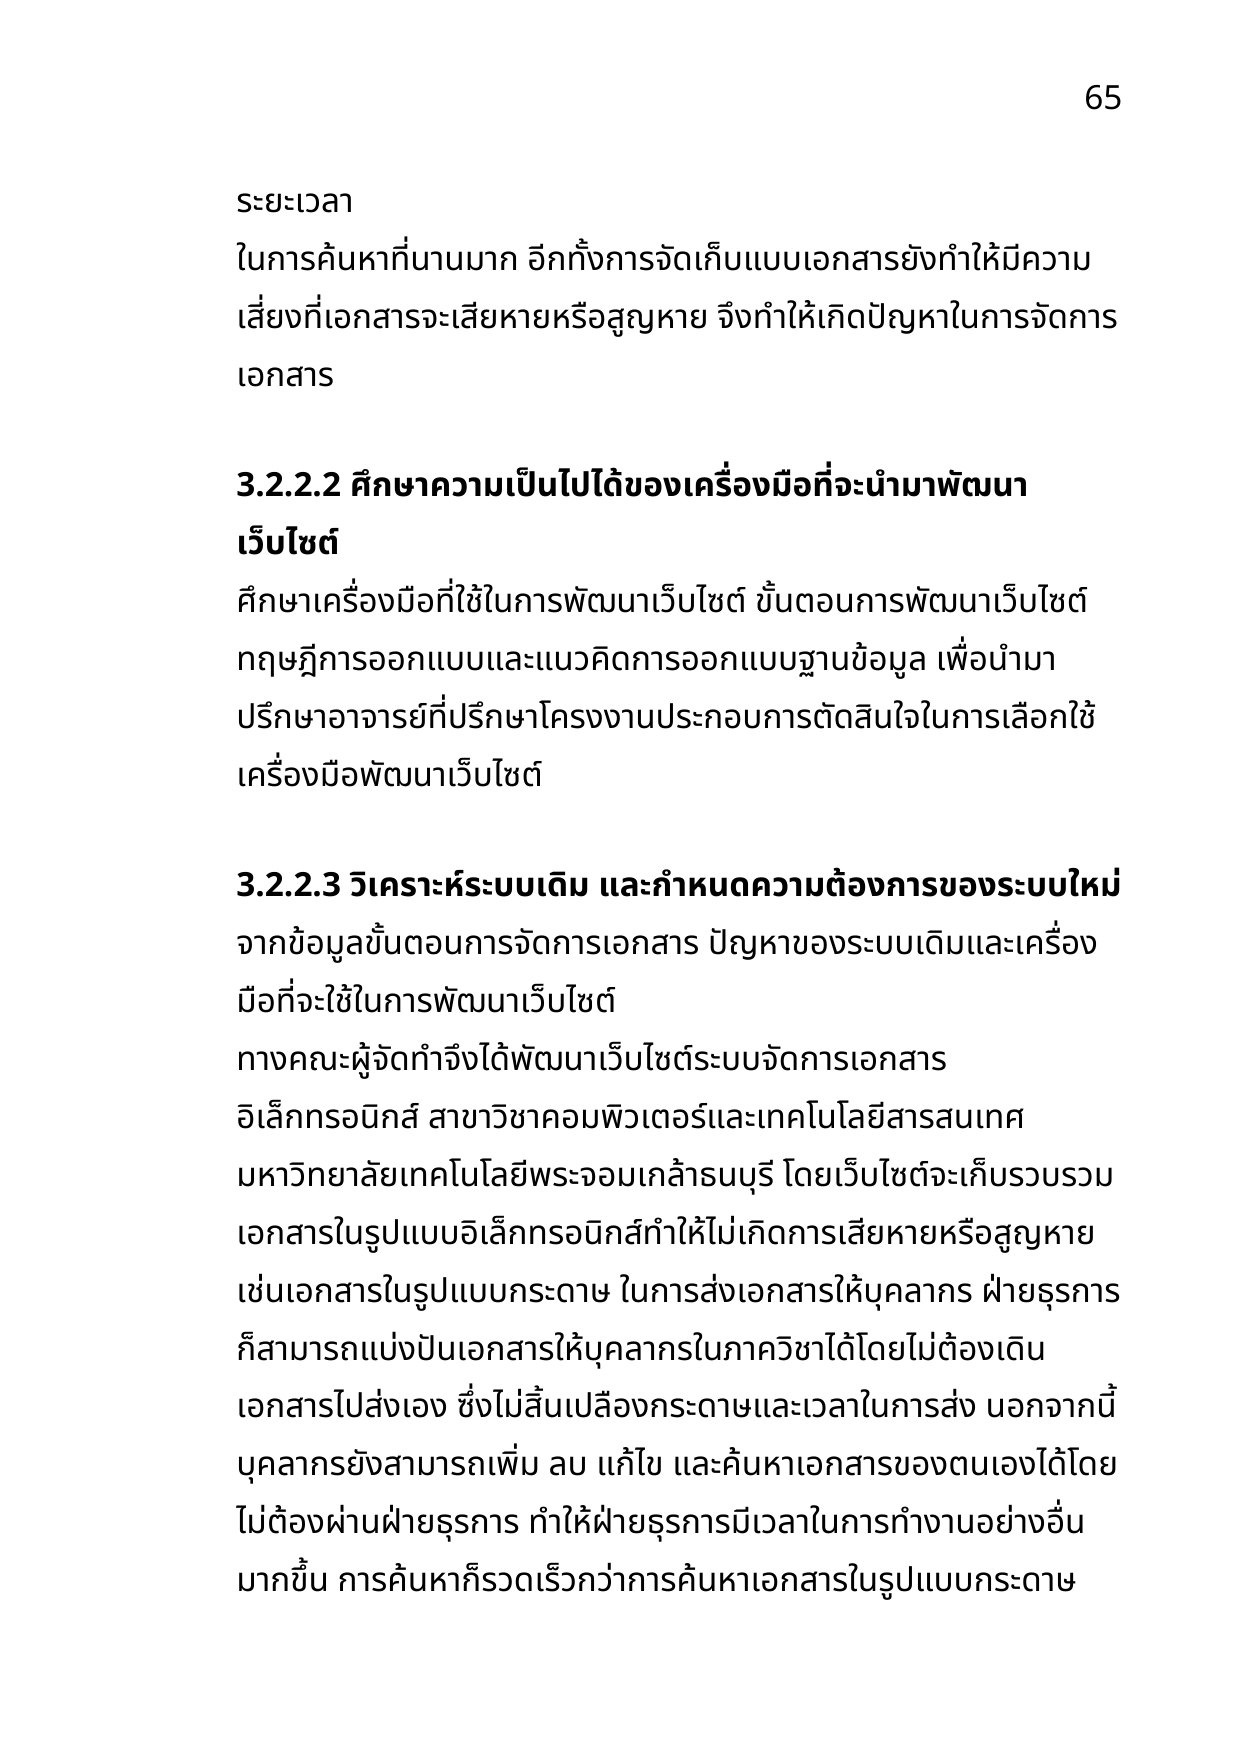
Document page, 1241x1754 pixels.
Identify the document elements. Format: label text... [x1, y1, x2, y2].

list 3.2.2.2 ศึกษาความเป็นไปได้ของเครื่องมือที่จะนำมาพัฒนาเว็บไซต์ [236, 461, 1122, 569]
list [236, 919, 1122, 1607]
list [236, 177, 1122, 401]
list 3.2.2.3 วิเคราะห์ระบบเดิม และกำหนดความต้องการของระบบใหม่ [236, 861, 1122, 912]
list ศึกษาเครื่องมือที่ใช้ในการพัฒนาเว็บไซต์ ขั้นตอนการพัฒนาเว็บไซต์ ทฤษฎีการออกแบบและแนวคิดการออกแบบฐานข้อมูล เพื่อนำมาปรึกษาอาจารย์ที่ปรึกษาโครงงานประกอบการตัดสินใจในการเลือกใช้เครื่องมือพัฒนาเว็บไซต์ [236, 577, 1122, 801]
